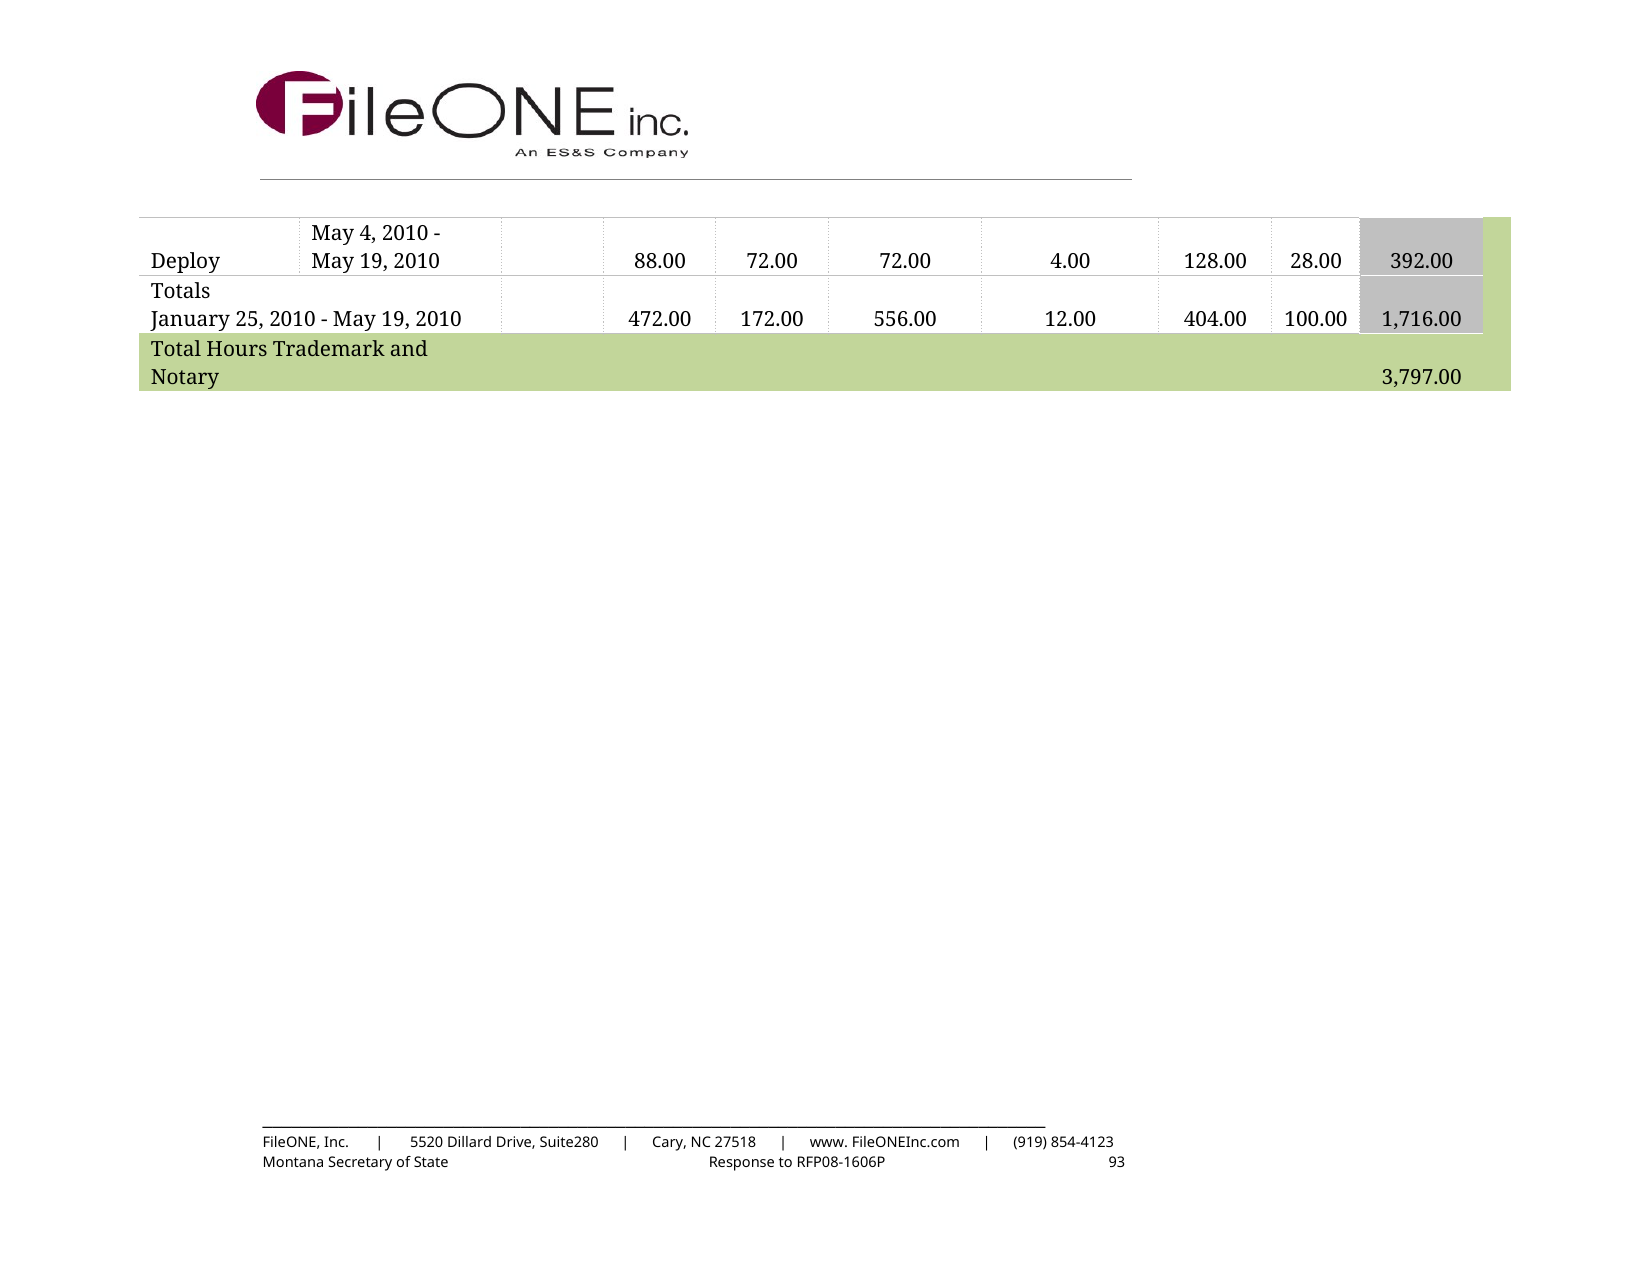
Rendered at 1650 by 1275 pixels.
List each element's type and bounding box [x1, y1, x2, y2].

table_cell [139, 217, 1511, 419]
picture [256, 71, 688, 158]
